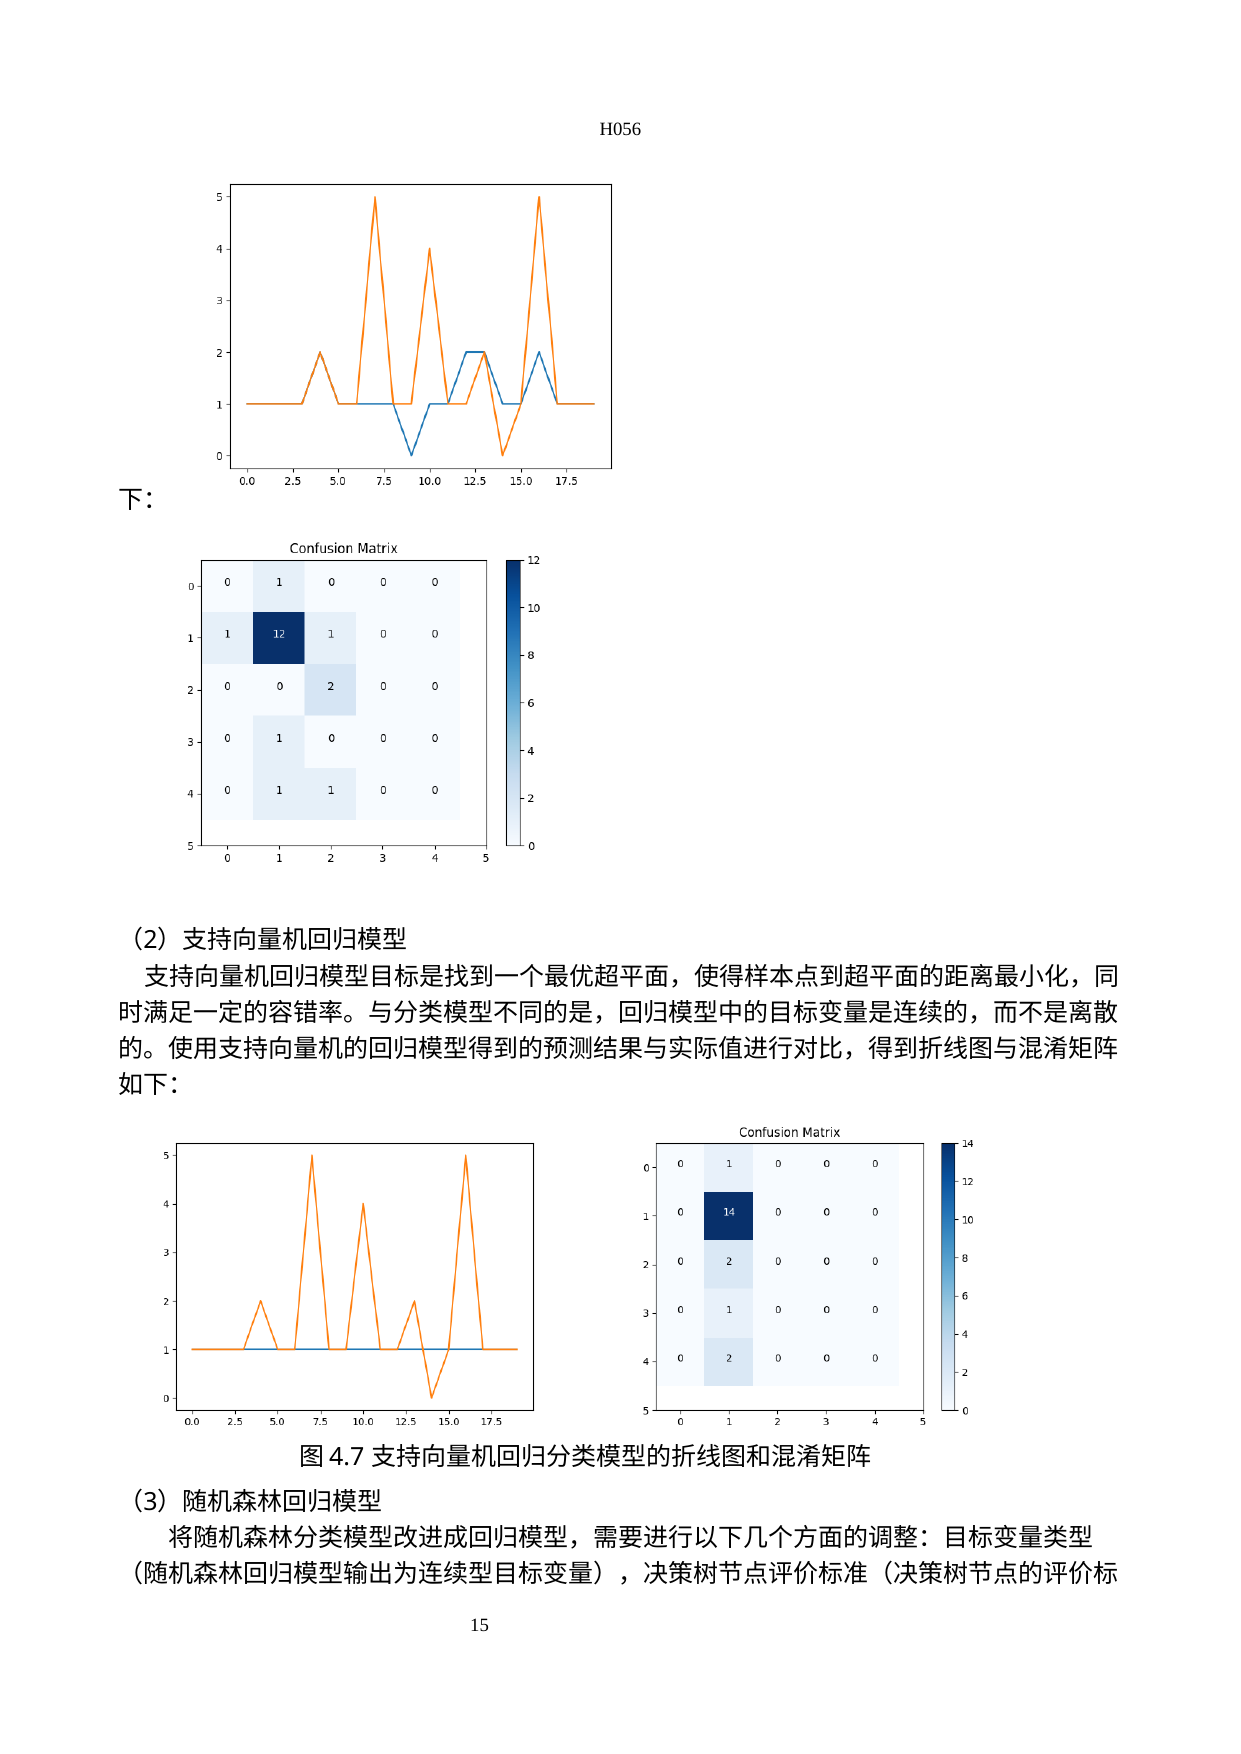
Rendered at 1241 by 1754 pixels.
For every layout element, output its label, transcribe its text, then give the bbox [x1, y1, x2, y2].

list 随机森林回归模型 [118, 1481, 1122, 1517]
picture [168, 139, 660, 509]
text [118, 140, 1122, 886]
list 支持向量机回归模型 [118, 920, 1122, 956]
picture [118, 1101, 1040, 1448]
text 支持向量机回归模型目标是找到一个最优超平面，使得样本点到超平面的距离最小化，同时满足一定的容错率。与分类模型不同的是，回归模型中的目标变量是连续的，而不是离散的。使用支持向量机的回归模型得到的预测结果与实际值进行对比，得到折线图与混淆矩阵如下： [118, 956, 1122, 1101]
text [118, 1517, 1122, 1590]
picture [118, 515, 612, 886]
